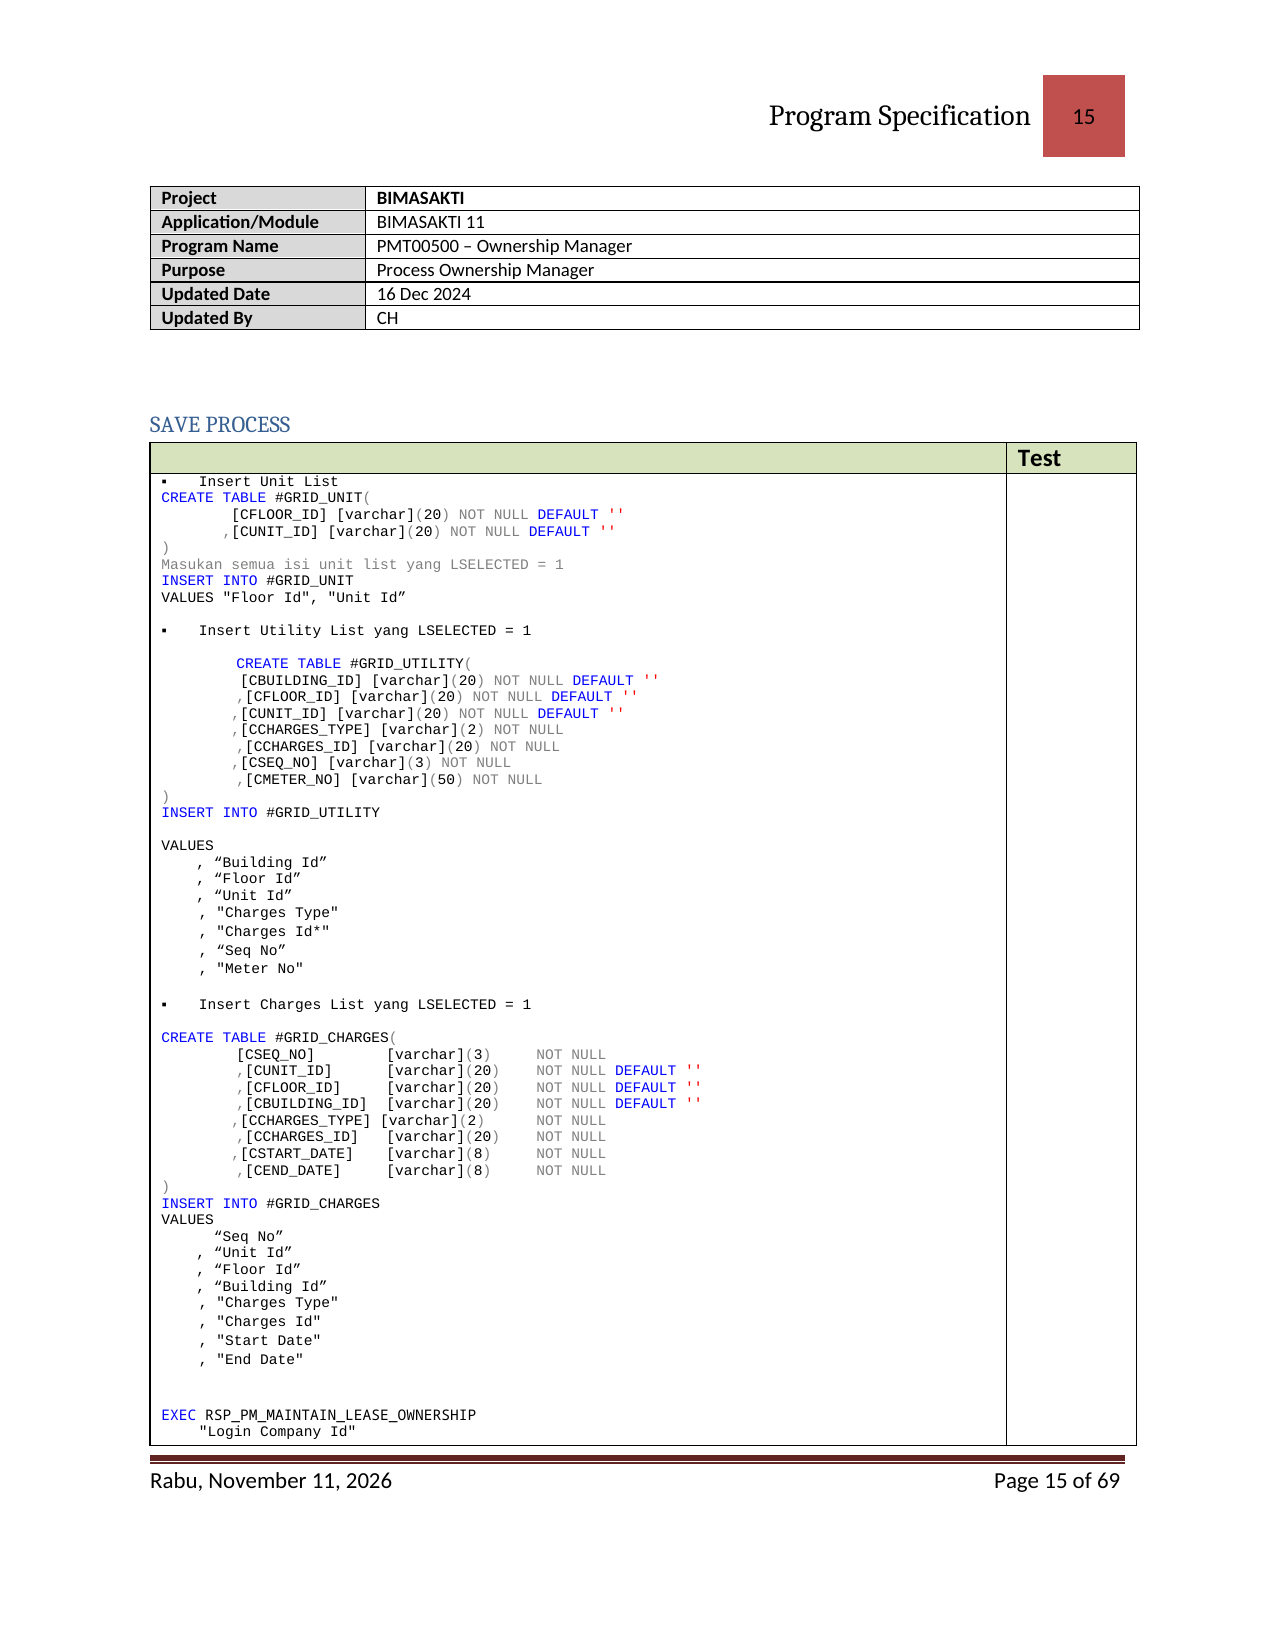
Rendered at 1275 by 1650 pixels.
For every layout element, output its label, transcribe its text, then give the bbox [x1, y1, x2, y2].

table_cell [1007, 474, 1136, 1444]
table_header [151, 443, 1006, 473]
table_header Test [1007, 443, 1136, 473]
subtitle SAVE PROCESS [150, 411, 1125, 438]
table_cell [151, 474, 1006, 1444]
